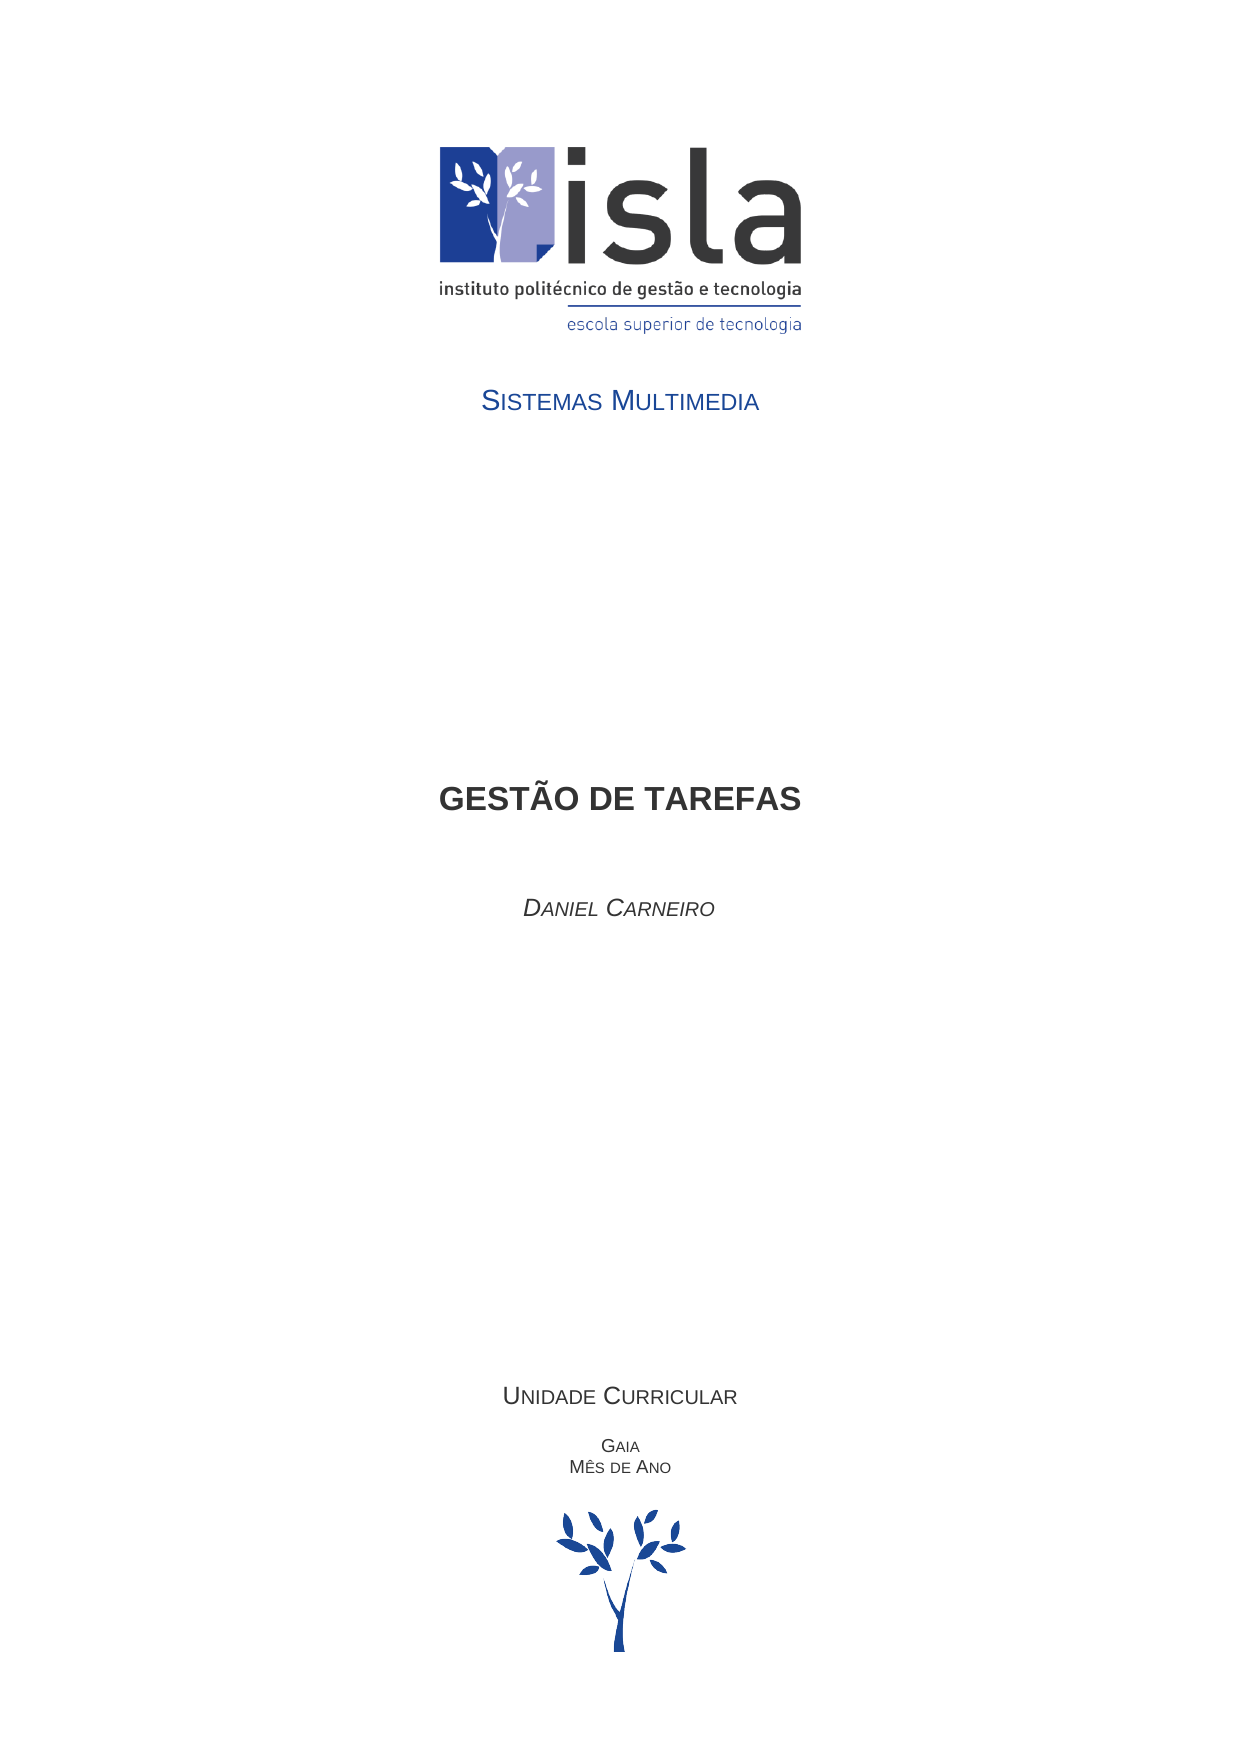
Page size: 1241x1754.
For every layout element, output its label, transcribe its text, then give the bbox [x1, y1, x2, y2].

text Daniel Carneiro [177, 893, 1063, 921]
picture [546, 1502, 694, 1652]
text GESTÃO DE TAREFAS [177, 779, 1063, 818]
text Sistemas Multimedia [177, 383, 1063, 417]
picture [398, 147, 842, 334]
